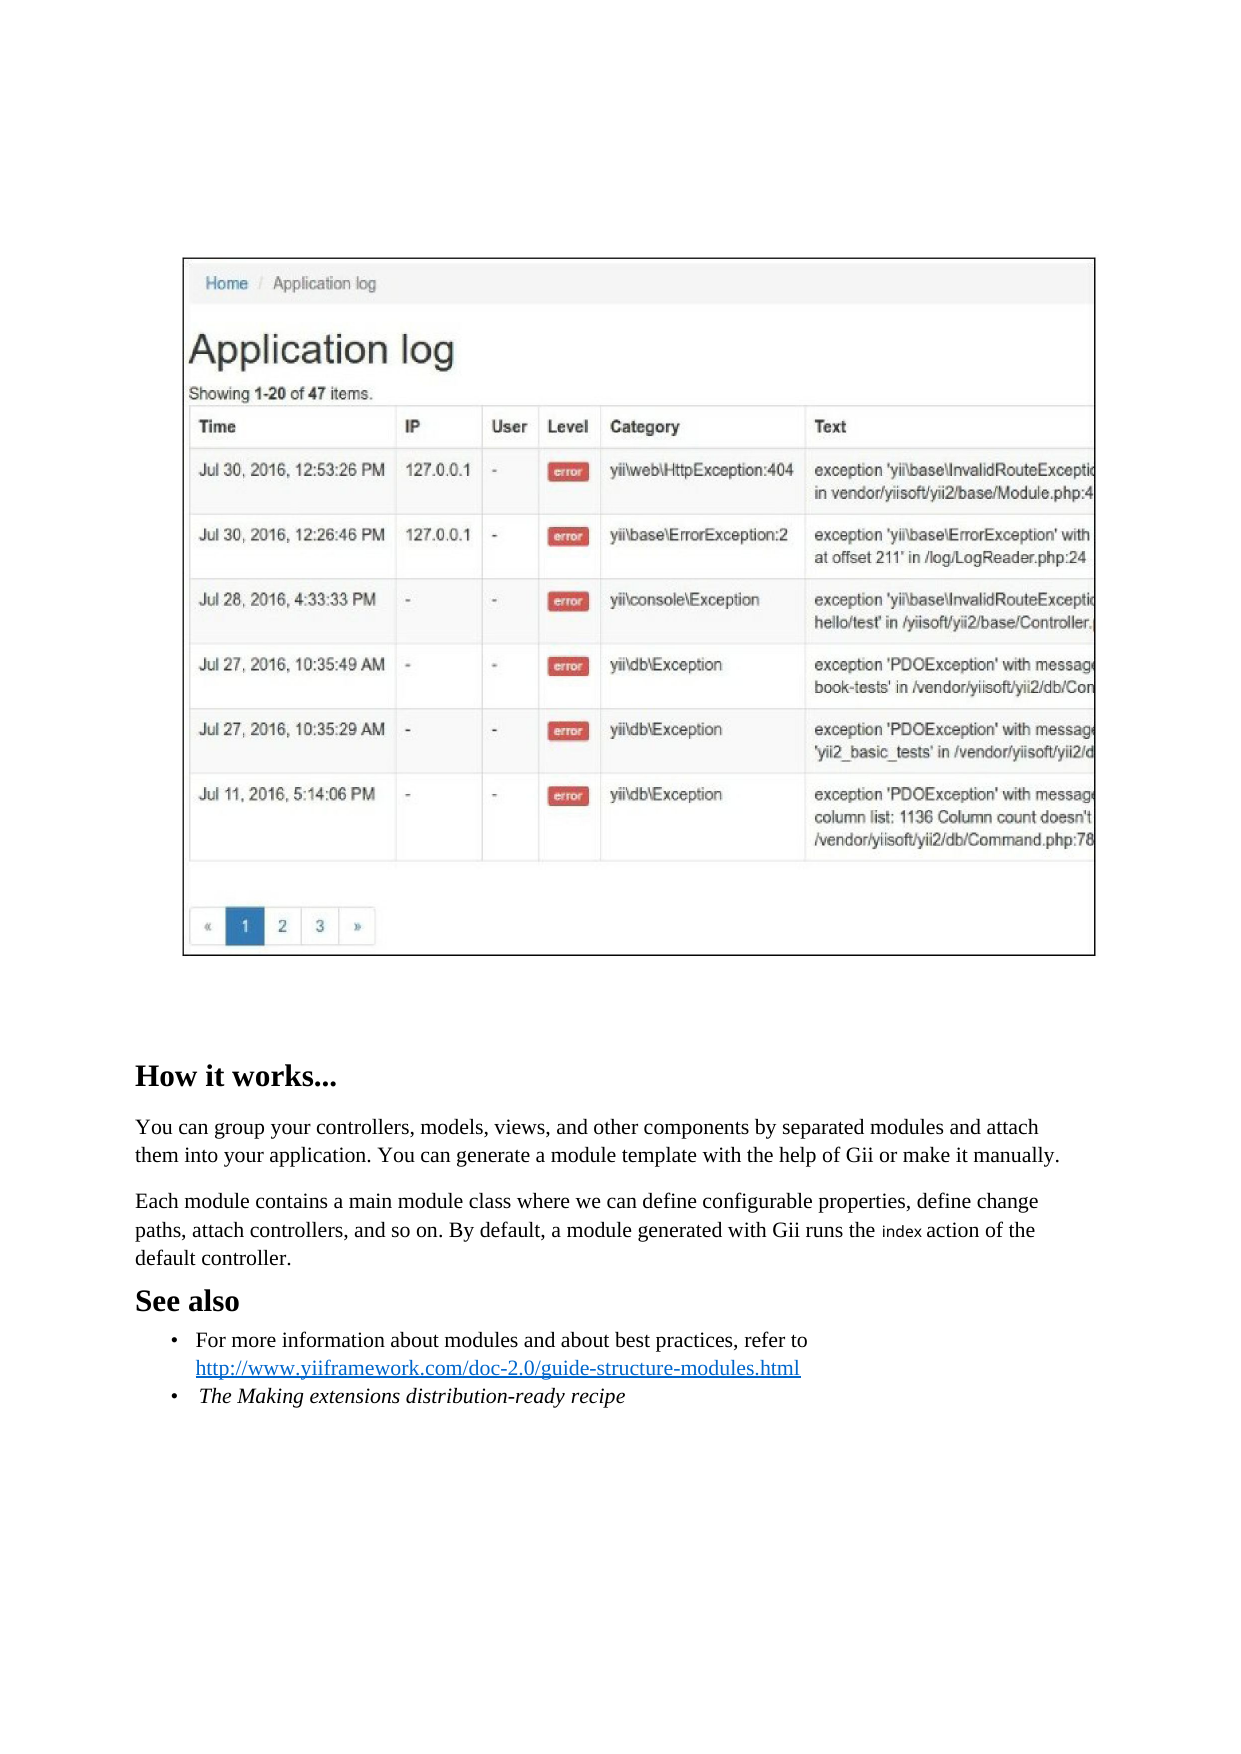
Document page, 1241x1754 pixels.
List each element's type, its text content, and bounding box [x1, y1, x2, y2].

list The Making extensions distribution-ready recipe [170, 1381, 1156, 1409]
list For more information about modules and about best practices, refer to http://www.yiiframework.com/doc-2.0/guide-structure-modules.html [170, 1324, 1156, 1381]
text How it works... [135, 1061, 1156, 1093]
text See also [135, 1287, 1156, 1318]
text Each module contains a main module class where we can define configurable properties, define change paths, attach controllers, and so on. By default, a module generated with Gii runs the index action of the default controller. [135, 1187, 1083, 1271]
text You can group your controllers, models, views, and other components by separated modules and attach them into your application. You can generate a module template with the help of Gii or make it manually. [135, 1112, 1083, 1168]
picture [126, 206, 1119, 979]
